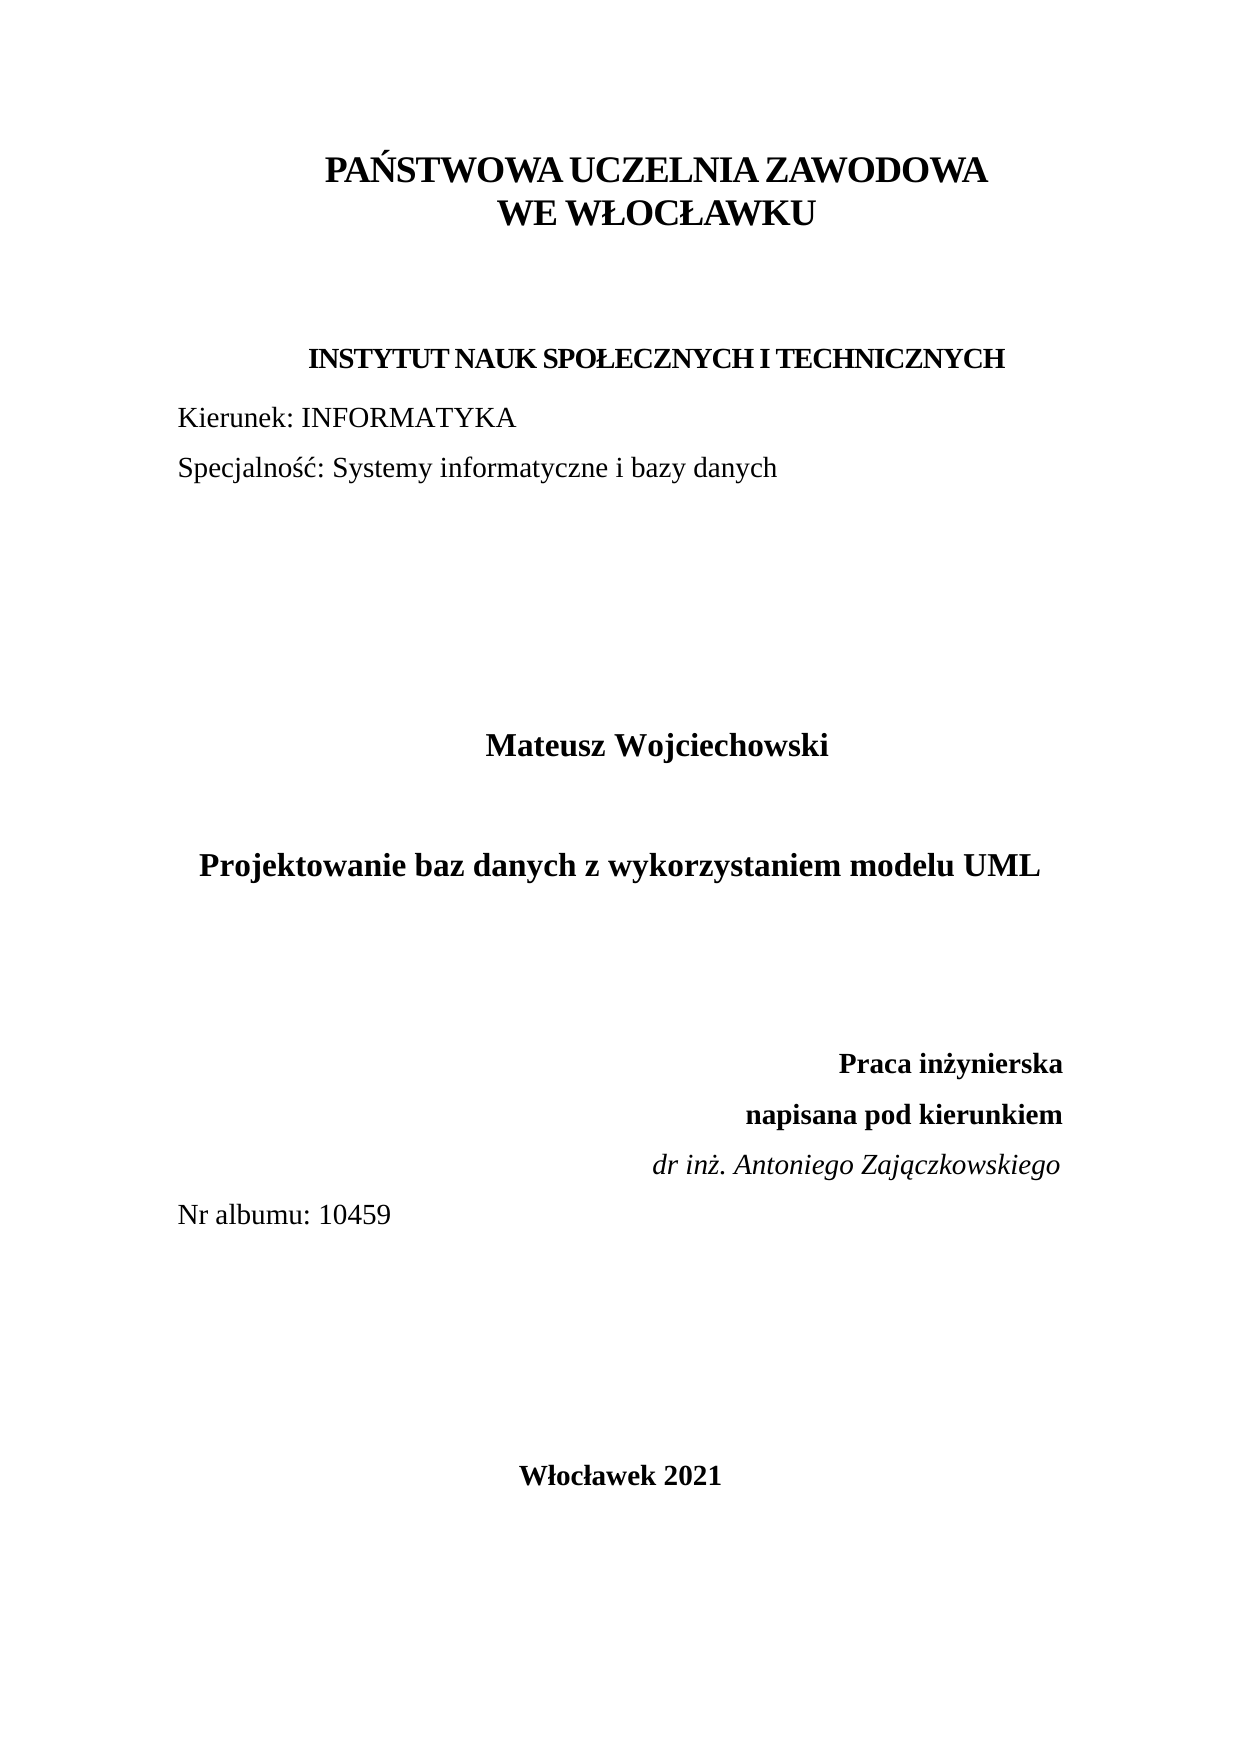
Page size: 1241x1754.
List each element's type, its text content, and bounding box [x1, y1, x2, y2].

text Nr albumu: [177, 1197, 1063, 1231]
subtitle Praca [693, 1047, 1063, 1080]
text Specjalność: [177, 450, 1063, 484]
title PAŃSTWOWA UCZELNIA ZAWODOWA [177, 148, 1063, 191]
text napisana pod kierunkiem [693, 1097, 1063, 1130]
subtitle Włocławek 20 [177, 1458, 1063, 1492]
title WE WŁOCŁAWKU [177, 191, 1063, 234]
title INSTYTUT NAUK SPOŁECZNYCH I TECHNICZNYCH [177, 341, 1063, 375]
text Kierunek: [177, 400, 1063, 433]
